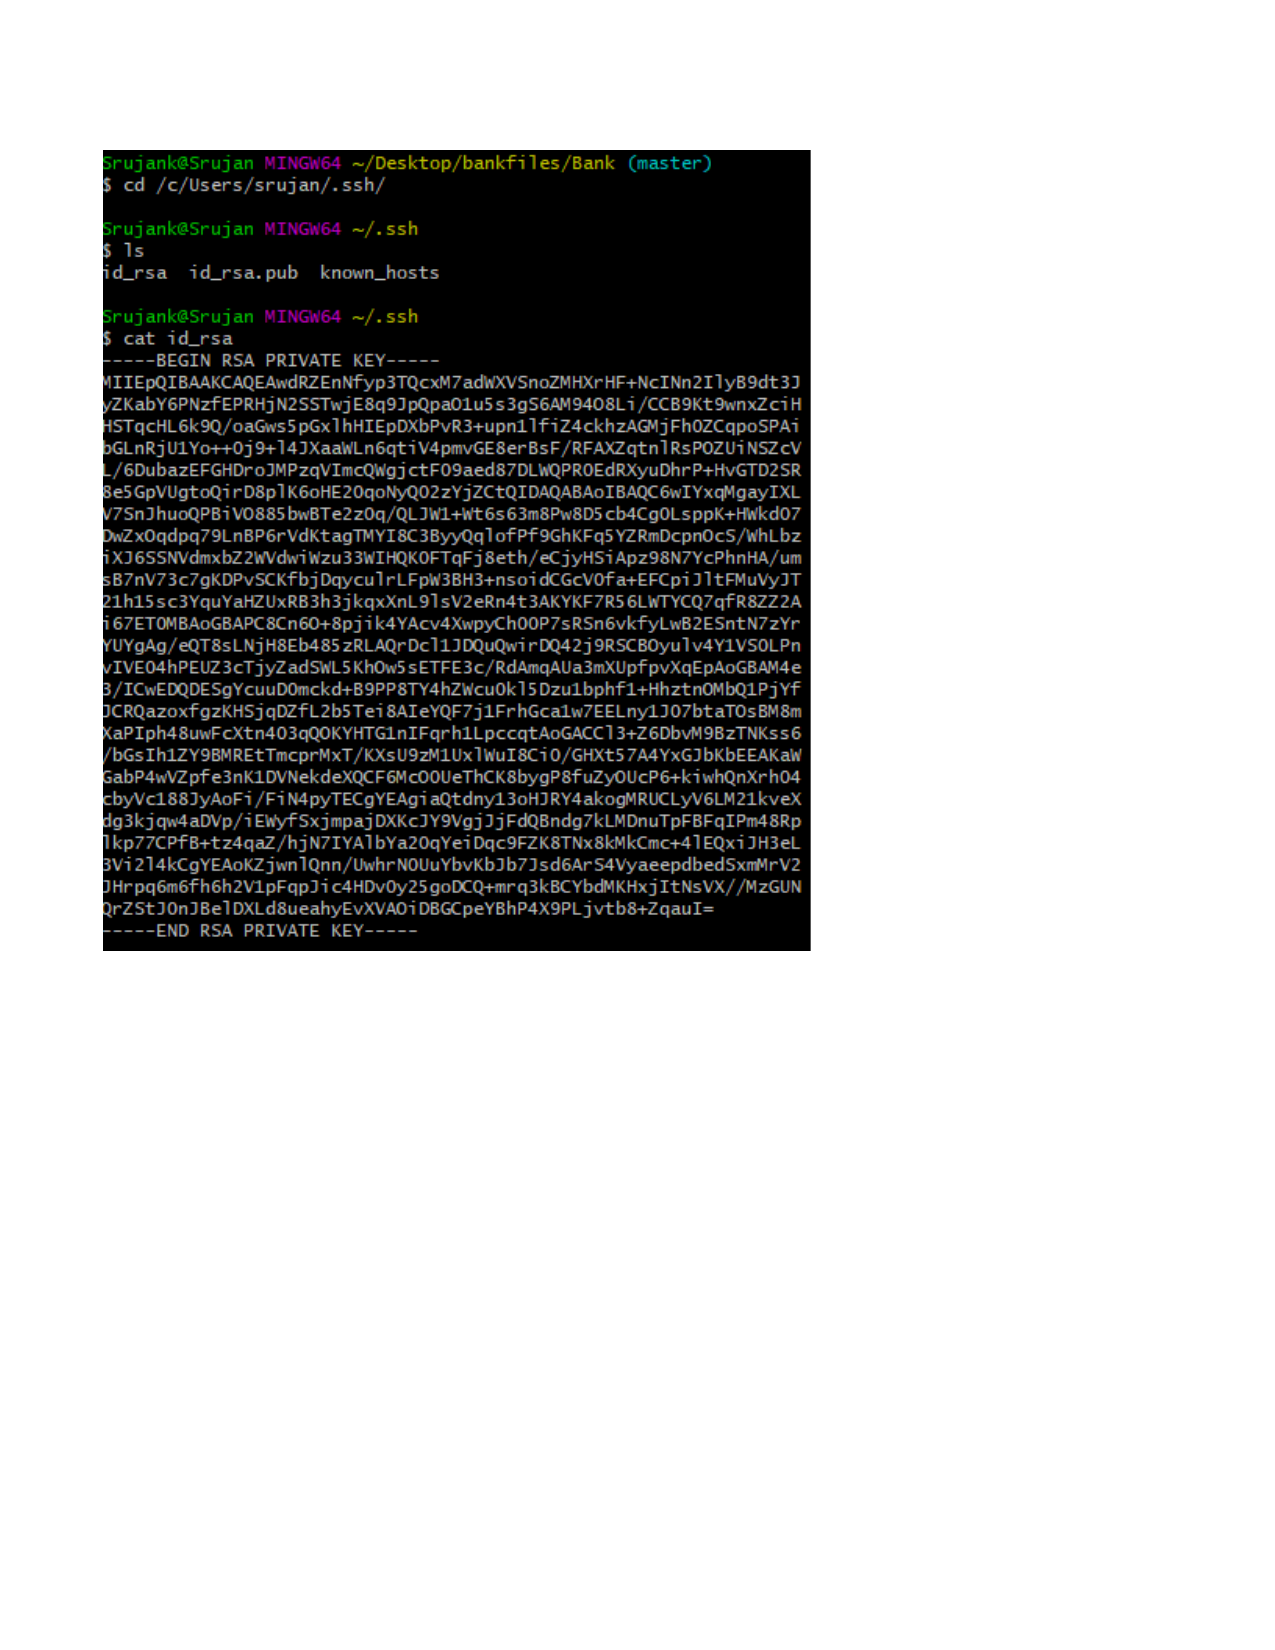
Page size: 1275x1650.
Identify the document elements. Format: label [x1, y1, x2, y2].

picture [103, 150, 811, 951]
